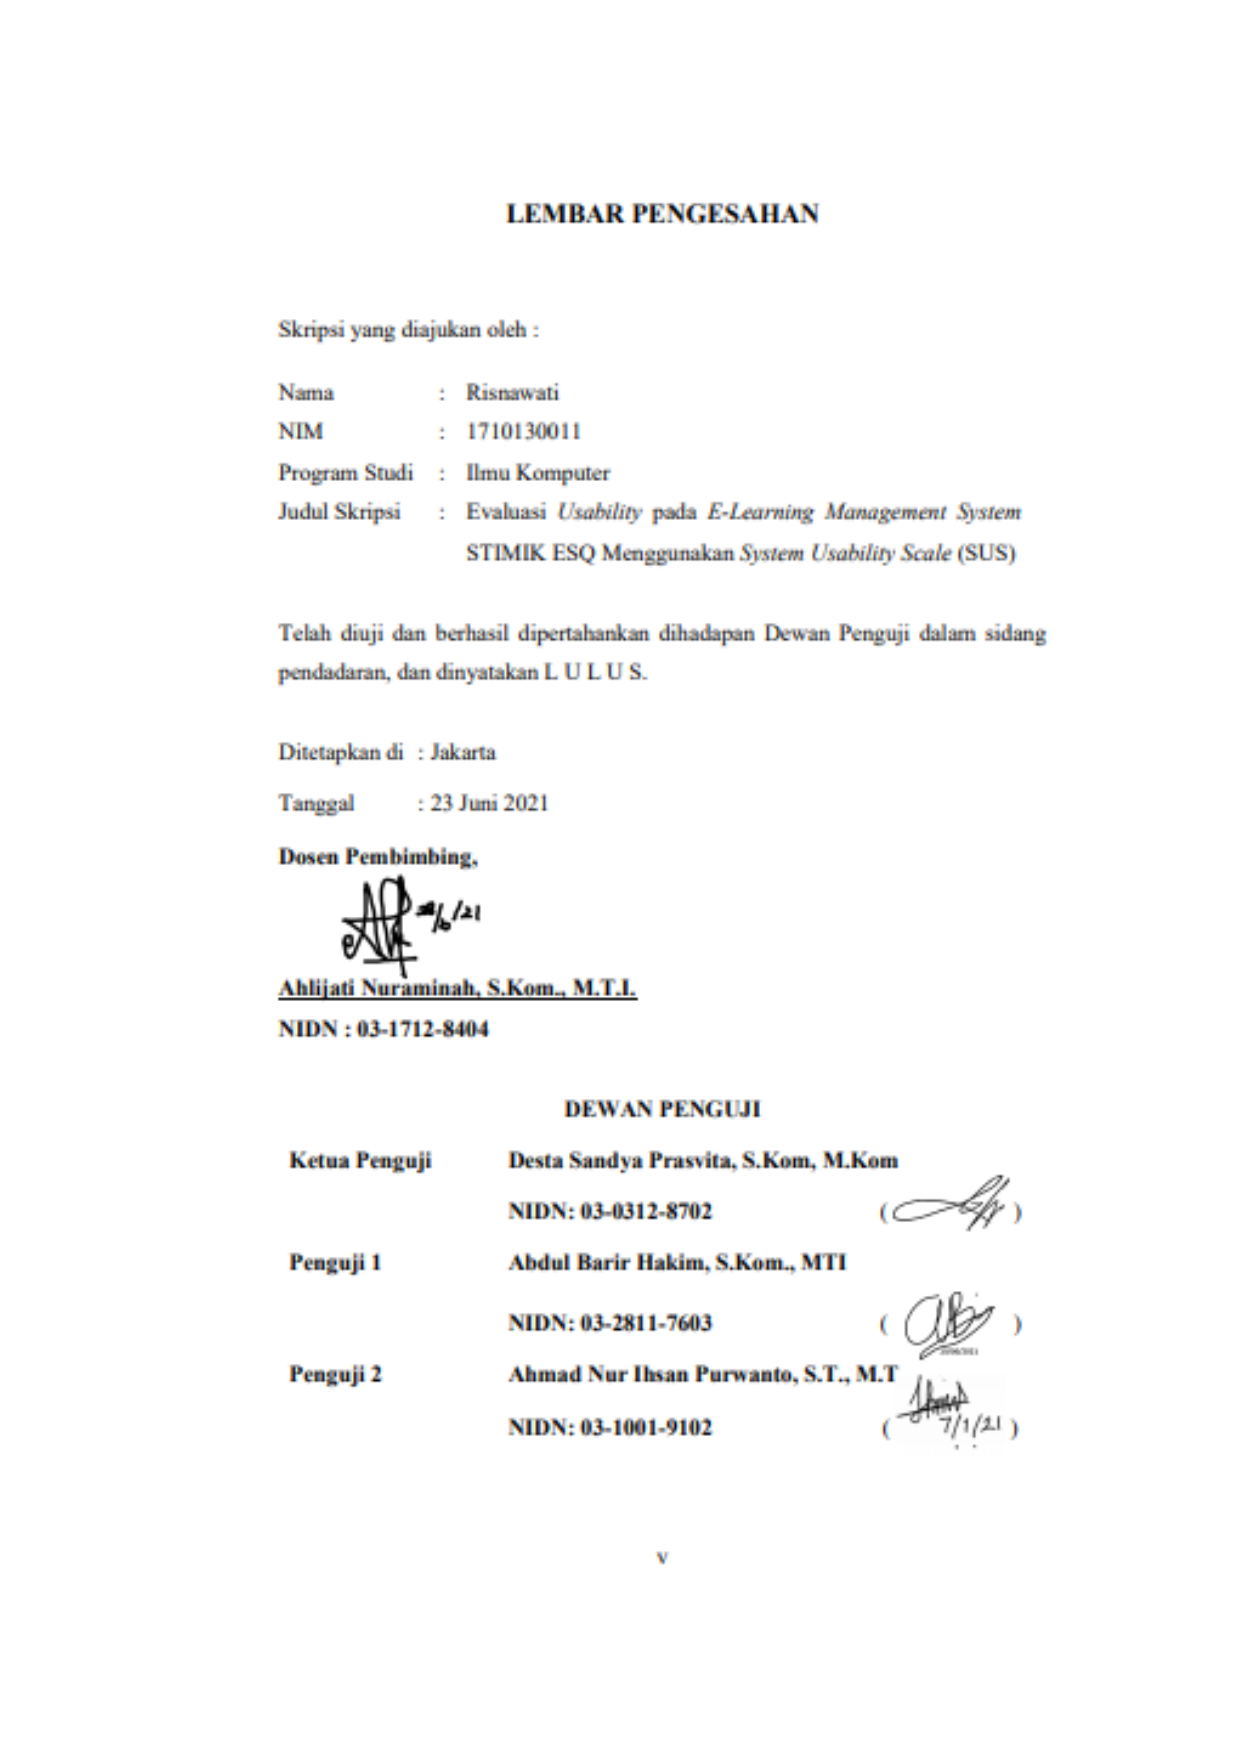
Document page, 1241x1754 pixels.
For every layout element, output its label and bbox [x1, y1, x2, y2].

picture [128, 177, 1194, 1601]
